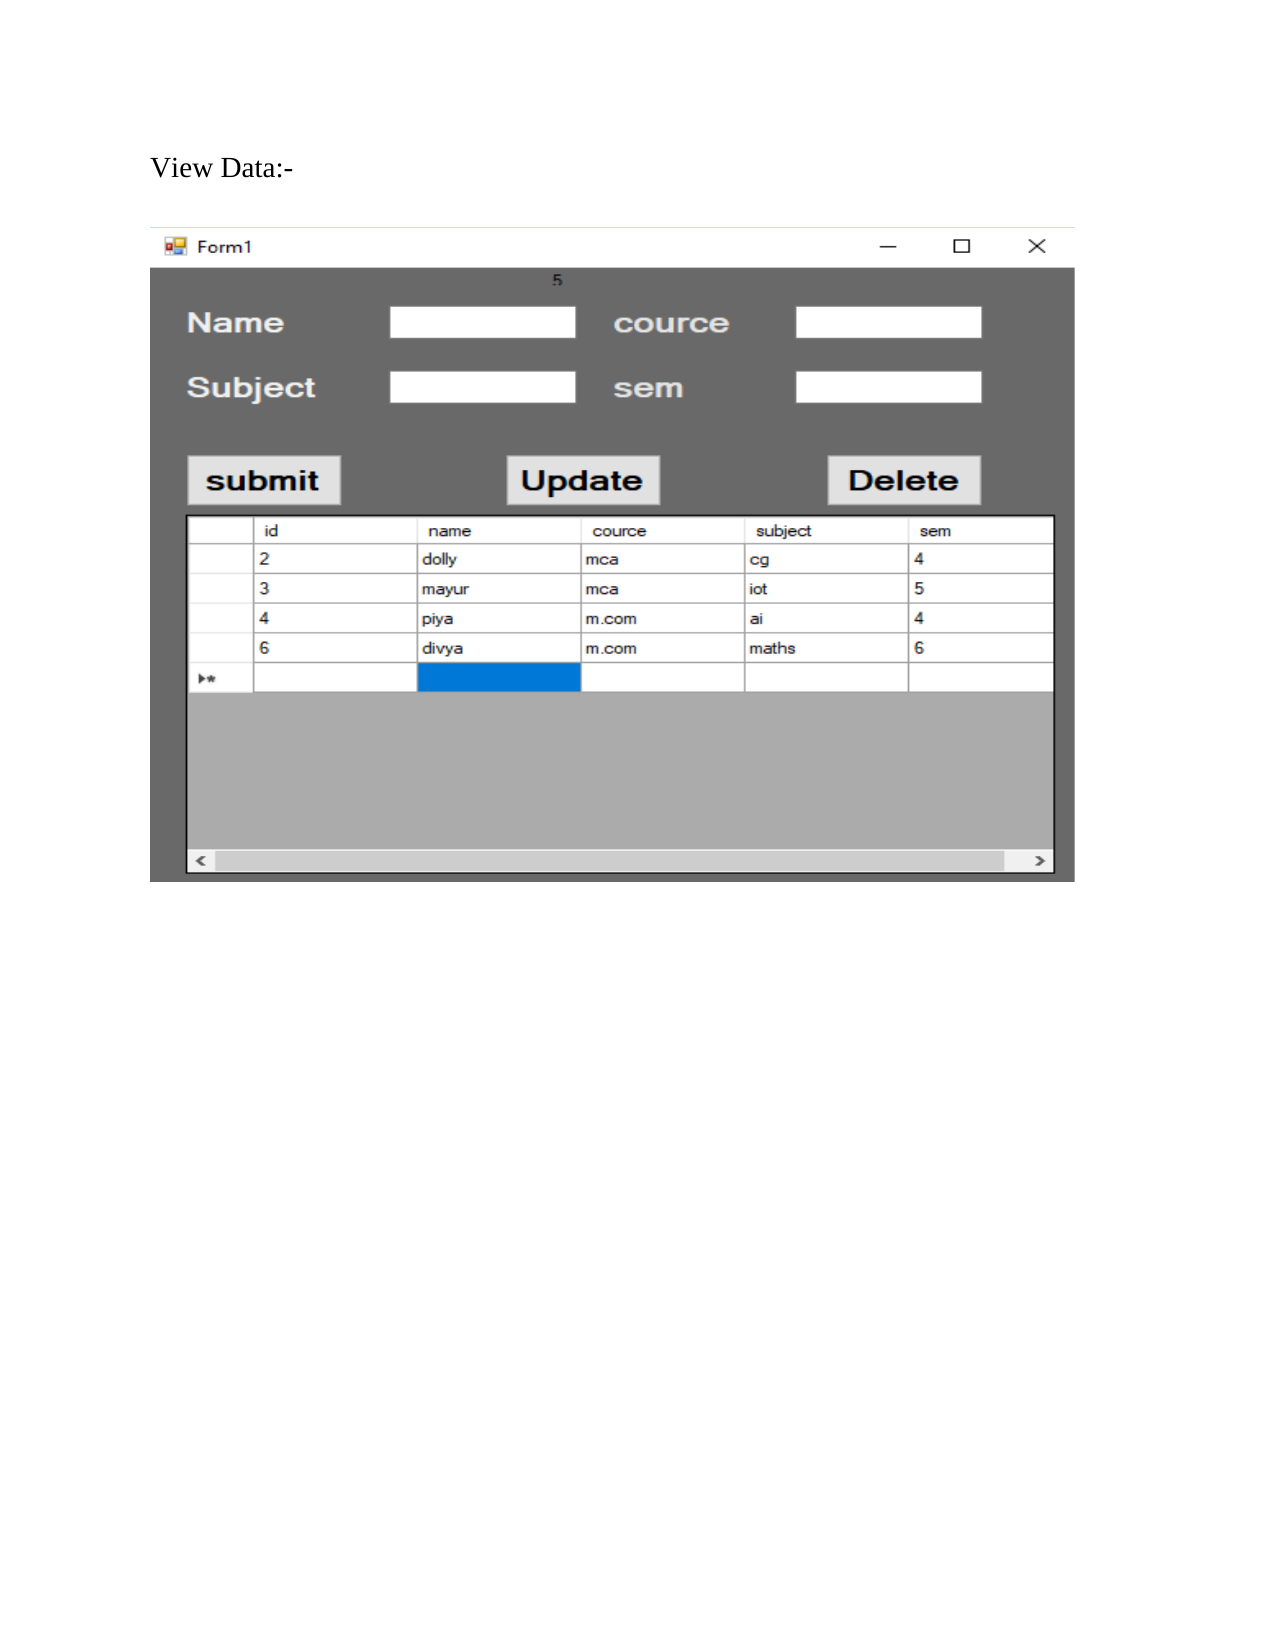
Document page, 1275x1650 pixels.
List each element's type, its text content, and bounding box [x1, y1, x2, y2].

text View Data:- [150, 150, 1125, 183]
picture [150, 227, 1075, 882]
